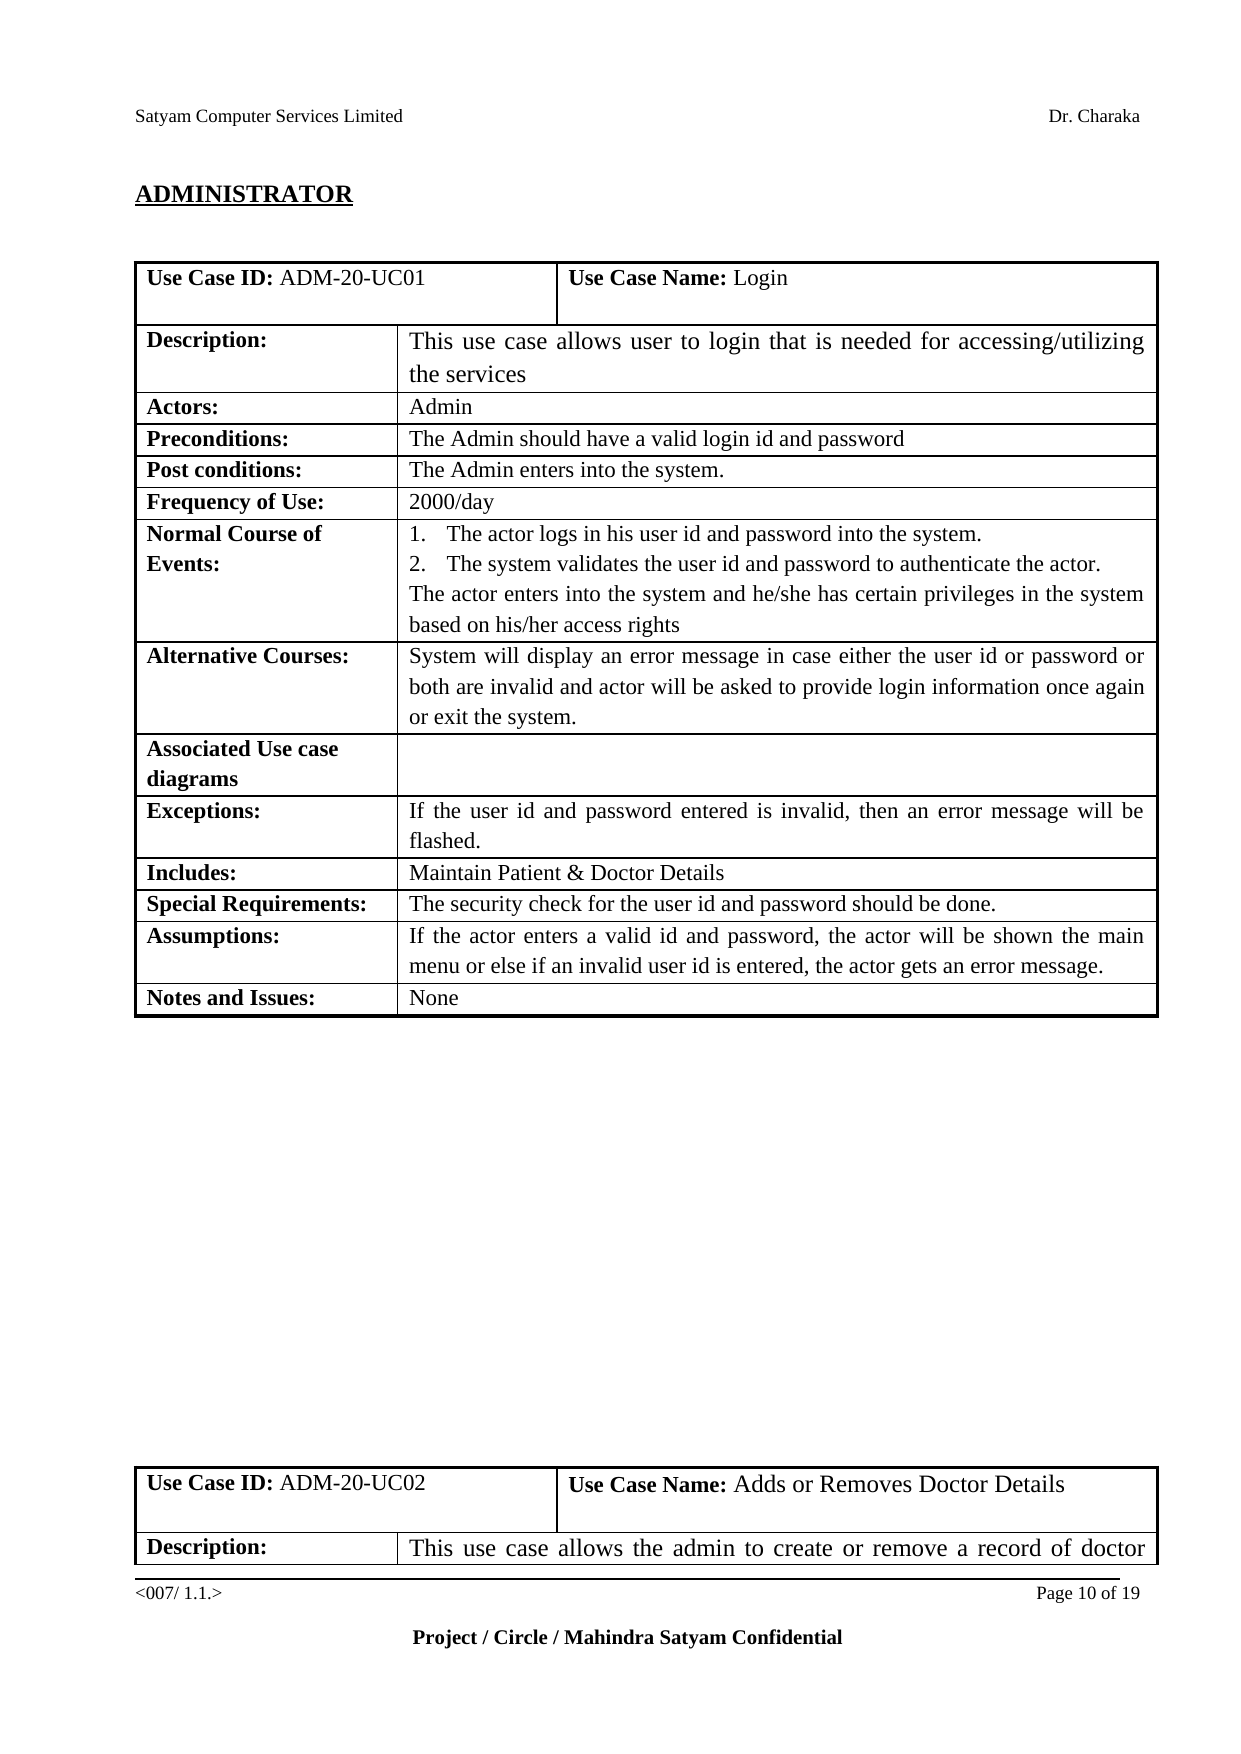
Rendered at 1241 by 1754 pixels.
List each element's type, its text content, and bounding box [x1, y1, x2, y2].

table_cell Notes and Issues: [137, 984, 397, 1014]
table_cell Description: [137, 326, 397, 391]
table_cell Assumptions: [137, 922, 397, 983]
table_cell The security check for the user id and password should be done. [398, 891, 1156, 921]
table_cell Special Requirements: [137, 891, 397, 921]
table_cell 2000/day [398, 488, 1156, 518]
table_cell Associated Use case diagrams [137, 735, 397, 795]
table_cell None [398, 984, 1156, 1014]
table_cell Preconditions: [137, 425, 397, 455]
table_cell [398, 1533, 1156, 1564]
table_cell The actor logs in his user id and password into the system. The system validates the user id and password to authenticate the actor. The actor enters into the system and he/she has certain privileges in the system based on his/her access rights [398, 520, 1156, 641]
table_cell Alternative Courses: [137, 643, 397, 733]
table_cell If the actor enters a valid id and password, the actor will be shown the main menu or else if an invalid user id is entered, the actor gets an error message. [398, 922, 1156, 983]
table_cell Admin [398, 393, 1156, 423]
table_cell Description: [137, 1533, 397, 1564]
text ADMINISTRATOR [135, 179, 1120, 208]
table_cell [398, 735, 1156, 795]
table_cell Includes: [137, 859, 397, 889]
table_cell This use case allows user to login that is needed for accessing/utilizing the services [398, 326, 1156, 391]
table_cell Exceptions: [137, 797, 397, 857]
table_cell Normal Course of Events: [137, 520, 397, 641]
table_cell The Admin should have a valid login id and password [398, 425, 1156, 455]
table_header Use Case ID: ADM-20-UC01 [137, 264, 556, 324]
table_header Use Case ID: ADM-20-UC02 [137, 1469, 556, 1532]
table_cell Frequency of Use: [137, 488, 397, 518]
table_cell Post conditions: [137, 457, 397, 487]
table_cell The Admin enters into the system. [398, 457, 1156, 487]
table_header Use Case Name: Login [558, 264, 1156, 324]
table_cell System will display an error message in case either the user id or password or both are invalid and actor will be asked to provide login information once again or exit the system. [398, 643, 1156, 733]
table_header Use Case Name: Adds or Removes Doctor Details [558, 1469, 1156, 1532]
table_cell Maintain Patient & Doctor Details [398, 859, 1156, 889]
table_cell Actors: [137, 393, 397, 423]
table_cell If the user id and password entered is invalid, then an error message will be flashed. [398, 797, 1156, 857]
